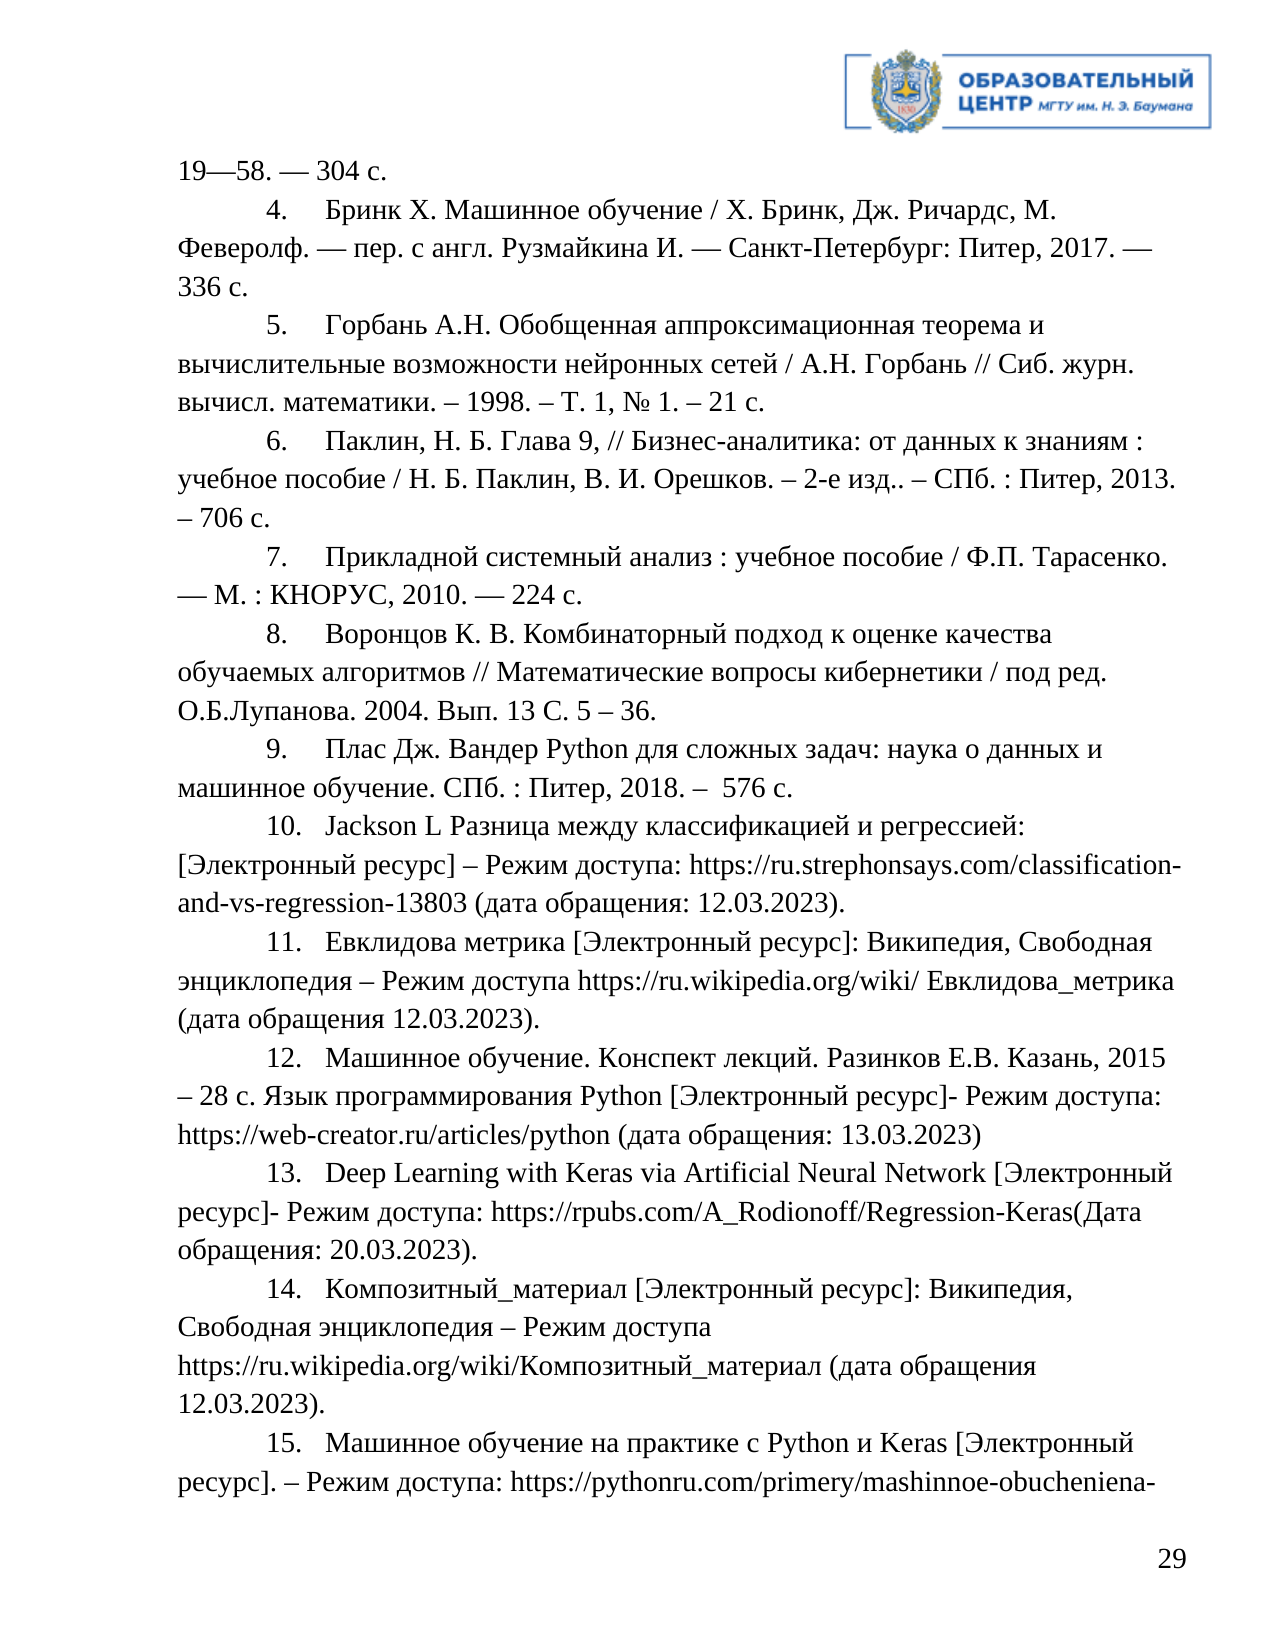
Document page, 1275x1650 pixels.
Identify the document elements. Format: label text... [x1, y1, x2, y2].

picture [814, 26, 1262, 149]
list Евклидова метрика [Электронный ресурс]: Википедия, Свободная энциклопедия – Режим доступа https://ru.wikipedia.org/wiki/ Евклидова_метрика (дата обращения 12.03.2023). [177, 924, 1186, 1035]
list Плас Дж. Вандер Python для сложных задач: наука о данных и машинное обучение. СПб. : Питер, 2018. – 576 с. [177, 731, 1186, 803]
list Машинное обучение. Конспект лекций. Разинков Е.В. Казань, 2015 – 28 c. Язык программирования Python [Электронный ресурс]- Режим доступа: https://web-creator.ru/articles/python (дата обращения: 13.03.2023) [177, 1040, 1186, 1150]
list Бринк Х. Машинное обучение / Х. Бринк, Дж. Ричардс, М. Феверолф. — пер. с англ. Рузмайкина И. — Санкт-Петербург: Питер, 2017. — 336 с. [177, 192, 1186, 302]
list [177, 1425, 1186, 1497]
list Jackson L Разница между классификацией и регрессией: [Электронный ресурс] – Режим доступа: https://ru.strephonsays.com/classification-and-vs-regression-13803 (дата обращения: 12.03.2023). [177, 808, 1186, 919]
list Deep Learning with Keras via Artificial Neural Network [Электронный ресурс]- Режим доступа: https://rpubs.com/A_Rodionoff/Regression-Keras(Дата обращения: 20.03.2023). [177, 1155, 1186, 1266]
list Прикладной системный анализ : учебное пособие / Ф.П. Тарасенко. — М. : КНОРУС, 2010. — 224 с. [177, 539, 1186, 611]
list Воронцов К. В. Комбинаторный подход к оценке качества обучаемых алгоритмов // Математические вопросы кибернетики / под ред. О.Б.Лупанова. 2004. Вып. 13 С. 5 – 36. [177, 616, 1186, 726]
list Композитный_материал [Электронный ресурс]: Википедия, Свободная энциклопедия – Режим доступа https://ru.wikipedia.org/wiki/Композитный_материал (дата обращения 12.03.2023). [177, 1271, 1186, 1420]
list Горбань А.Н. Обобщенная аппроксимационная теорема и вычислительные возможности нейронных сетей / А.Н. Горбань // Сиб. журн. вычисл. математики. – 1998. – Т. 1, № 1. – 21 с. [177, 307, 1186, 418]
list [177, 118, 1186, 187]
